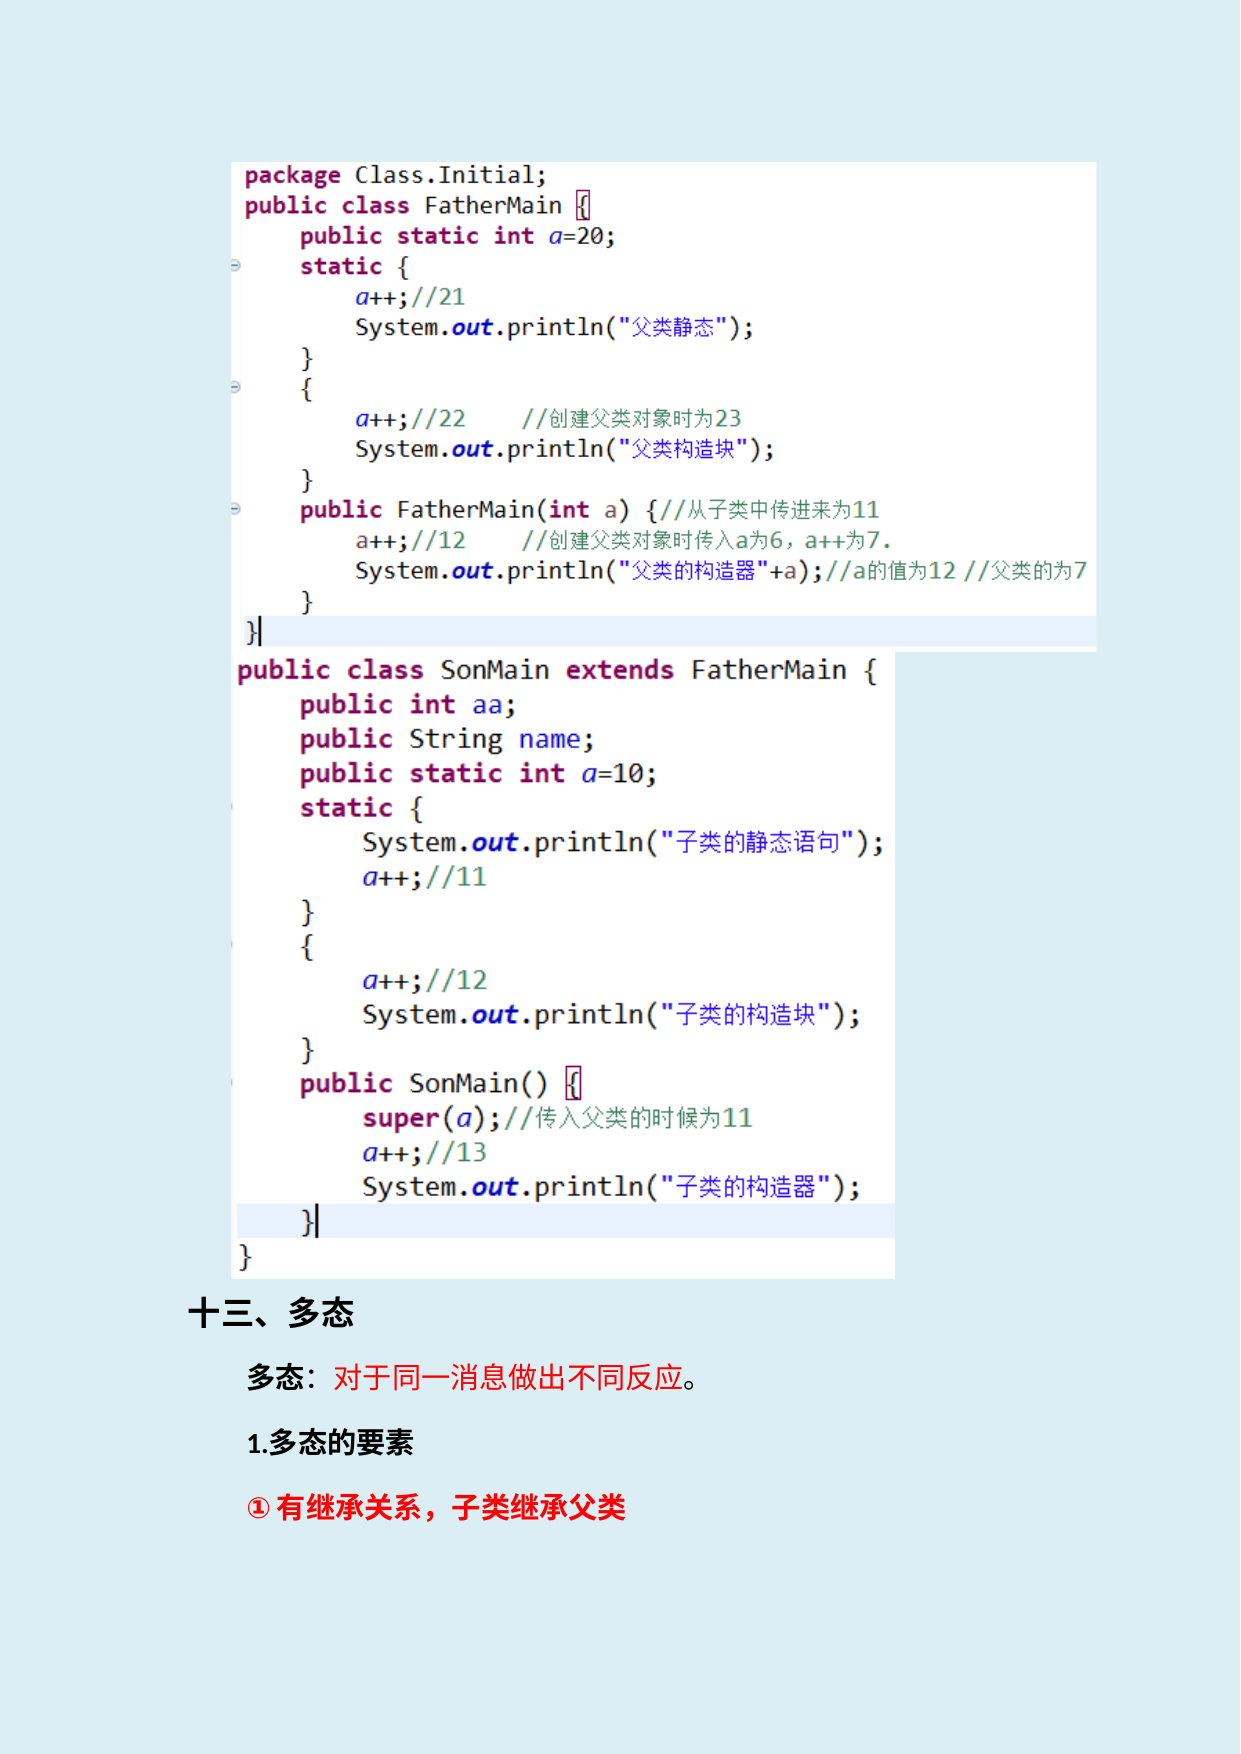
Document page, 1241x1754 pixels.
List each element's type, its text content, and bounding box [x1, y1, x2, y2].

subtitle 十三、多态 [187, 1278, 1053, 1343]
text ①有继承关系，子类继承父类 [187, 1473, 1053, 1538]
picture [231, 162, 1097, 1279]
subtitle 1.多态的要素 [187, 1408, 1053, 1473]
text 多态：对于同一消息做出不同反应。 [187, 1343, 1053, 1408]
